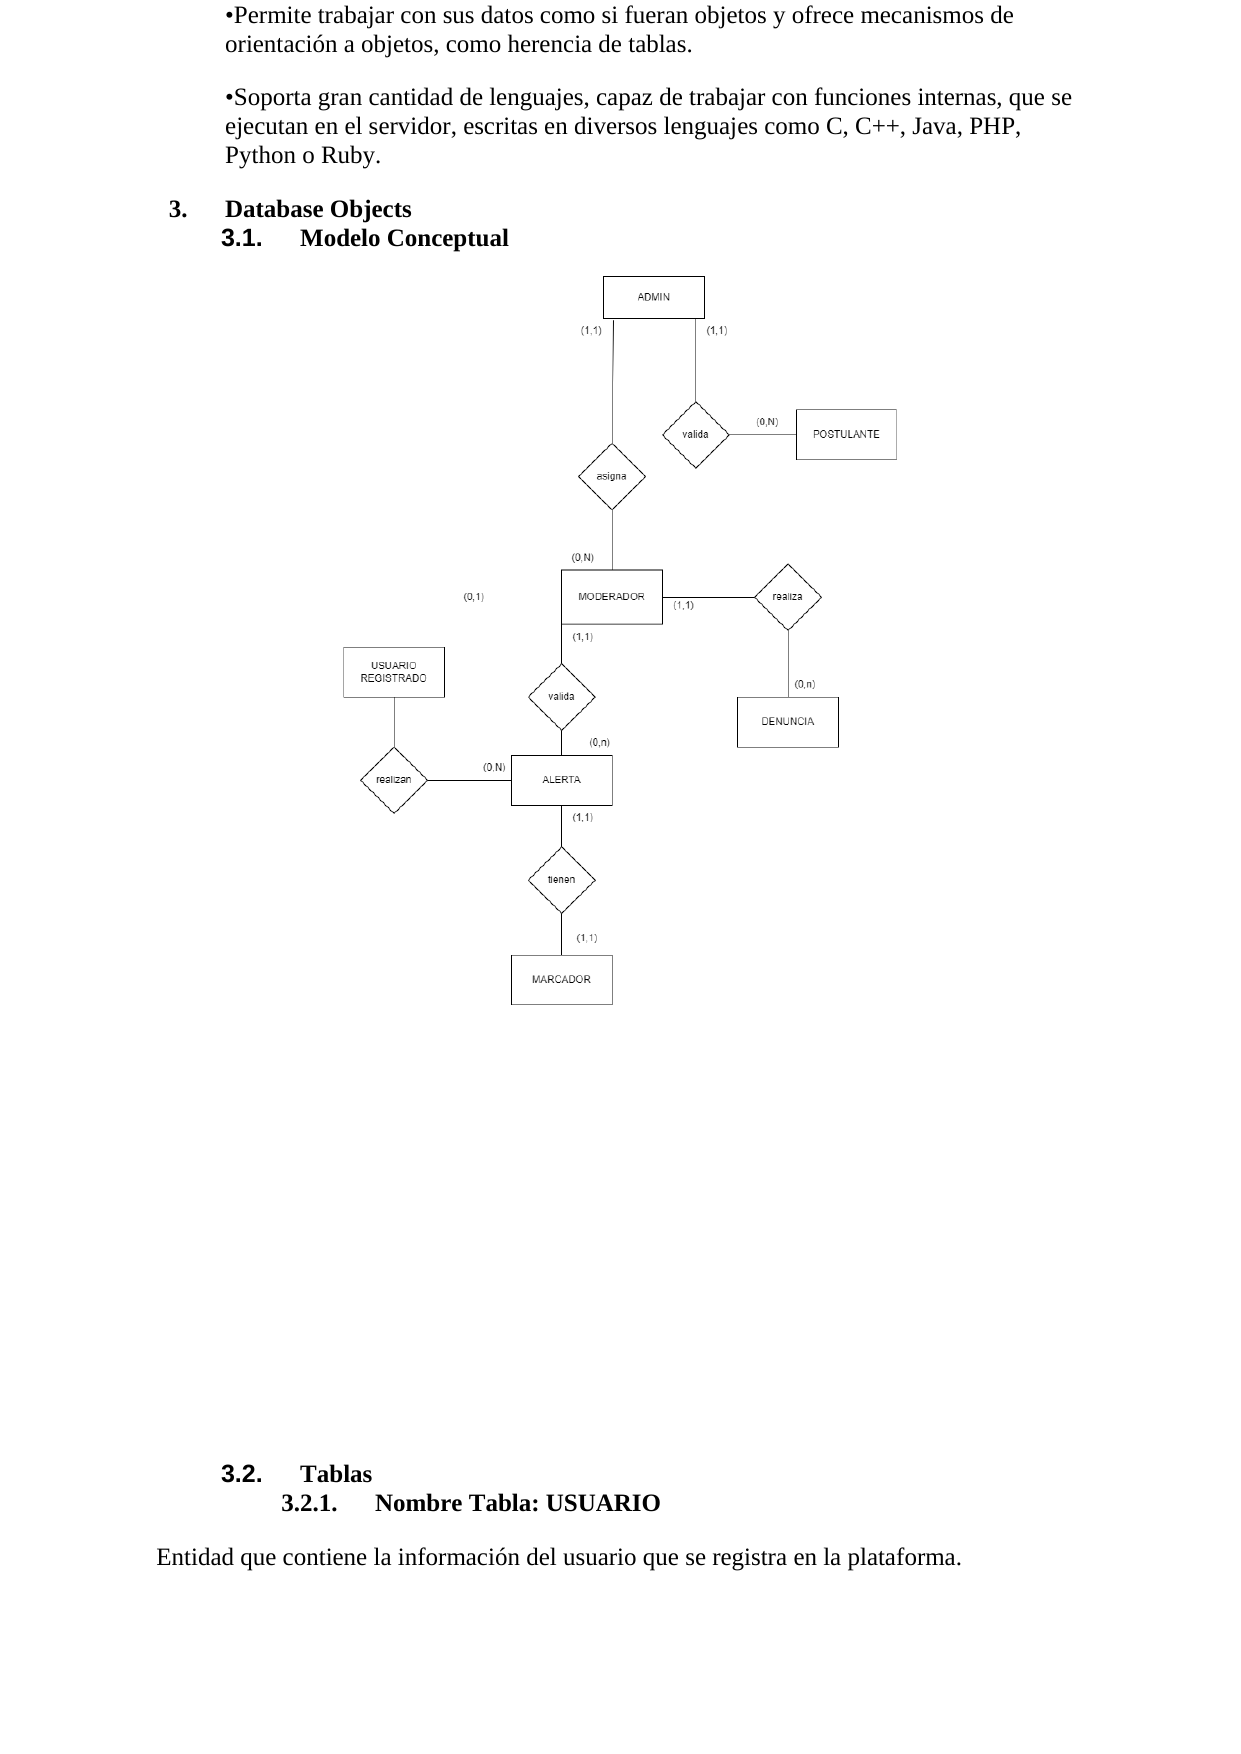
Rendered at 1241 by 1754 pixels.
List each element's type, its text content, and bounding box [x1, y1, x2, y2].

list Nombre Tabla: USUARIO [337, 1488, 1090, 1517]
text •Soporta gran cantidad de lenguajes, capaz de trabajar con funciones internas, que se ejecutan en el servidor, escritas en diversos lenguajes como C, C++, Java, PHP, Python o Ruby. [225, 82, 1090, 169]
list Database Objects [187, 194, 1090, 222]
picture [343, 276, 897, 1005]
list Modelo Conceptual [262, 222, 1090, 251]
text •Permite trabajar con sus datos como si fueran objetos y ofrece mecanismos de orientación a objetos, como herencia de tablas. [225, 0, 1090, 57]
text Entidad que contiene la información del usuario que se registra en la plataforma. [150, 1542, 1090, 1571]
list Tablas [262, 1459, 1090, 1488]
